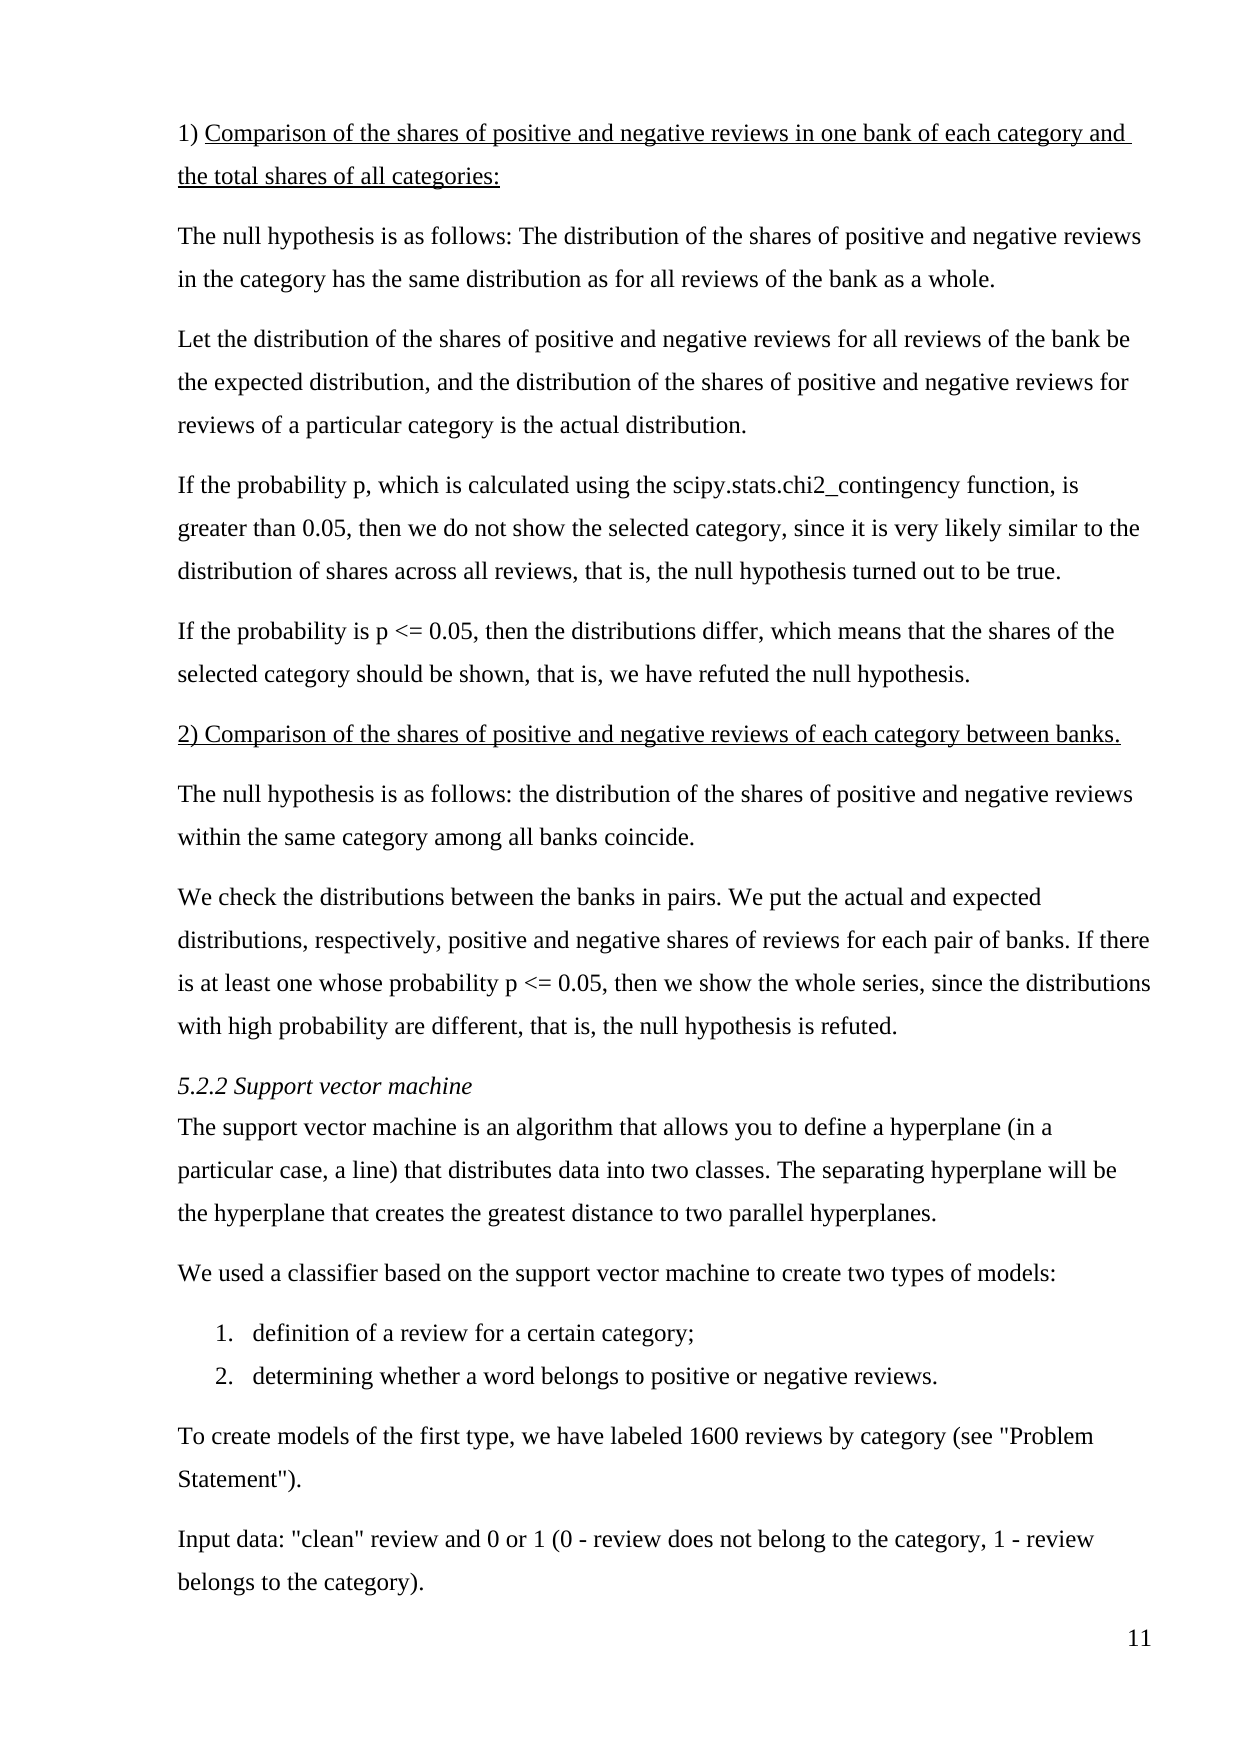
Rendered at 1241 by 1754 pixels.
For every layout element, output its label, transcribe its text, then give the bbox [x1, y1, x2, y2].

text Input data: "clean" review and 0 or 1 (0 - review does not belong to the category, 1 - review belongs to the category). [177, 1524, 1152, 1596]
text We check the distributions between the banks in pairs. We put the actual and expected distributions, respectively, positive and negative shares of reviews for each pair of banks. If there is at least one whose probability p <= 0.05, then we show the whole series, since the distributions with high probability are different, that is, the null hypothesis is refuted. [177, 882, 1152, 1040]
text 2) Comparison of the shares of positive and negative reviews of each category between banks. [177, 719, 1152, 748]
text Let the distribution of the shares of positive and negative reviews for all reviews of the bank be the expected distribution, and the distribution of the shares of positive and negative reviews for reviews of a particular category is the actual distribution. [177, 324, 1152, 439]
list determining whether a word belongs to positive or negative reviews. [215, 1361, 1152, 1390]
text If the probability p, which is calculated using the scipy.stats.chi2_contingency function, is greater than 0.05, then we do not show the selected category, since it is very likely similar to the distribution of shares across all reviews, that is, the null hypothesis turned out to be true. [177, 470, 1152, 585]
text 1) Comparison of the shares of positive and negative reviews in one bank of each category and the total shares of all categories: [177, 118, 1152, 190]
list definition of a review for a certain category; [215, 1318, 1152, 1347]
text If the probability is p <= 0.05, then the distributions differ, which means that the shares of the selected category should be shown, that is, we have refuted the null hypothesis. [177, 616, 1152, 688]
text We used a classifier based on the support vector machine to create two types of models: [177, 1258, 1152, 1287]
text The support vector machine is an algorithm that allows you to define a hyperplane (in a particular case, a line) that distributes data into two classes. The separating hyperplane will be the hyperplane that creates the greatest distance to two parallel hyperplanes. [177, 1112, 1152, 1227]
text The null hypothesis is as follows: the distribution of the shares of positive and negative reviews within the same category among all banks coincide. [177, 779, 1152, 851]
text The null hypothesis is as follows: The distribution of the shares of positive and negative reviews in the category has the same distribution as for all reviews of the bank as a whole. [177, 221, 1152, 293]
text 5.2.2 Support vector machine [177, 1071, 1152, 1099]
text To create models of the first type, we have labeled 1600 reviews by category (see "Problem Statement"). [177, 1421, 1152, 1493]
